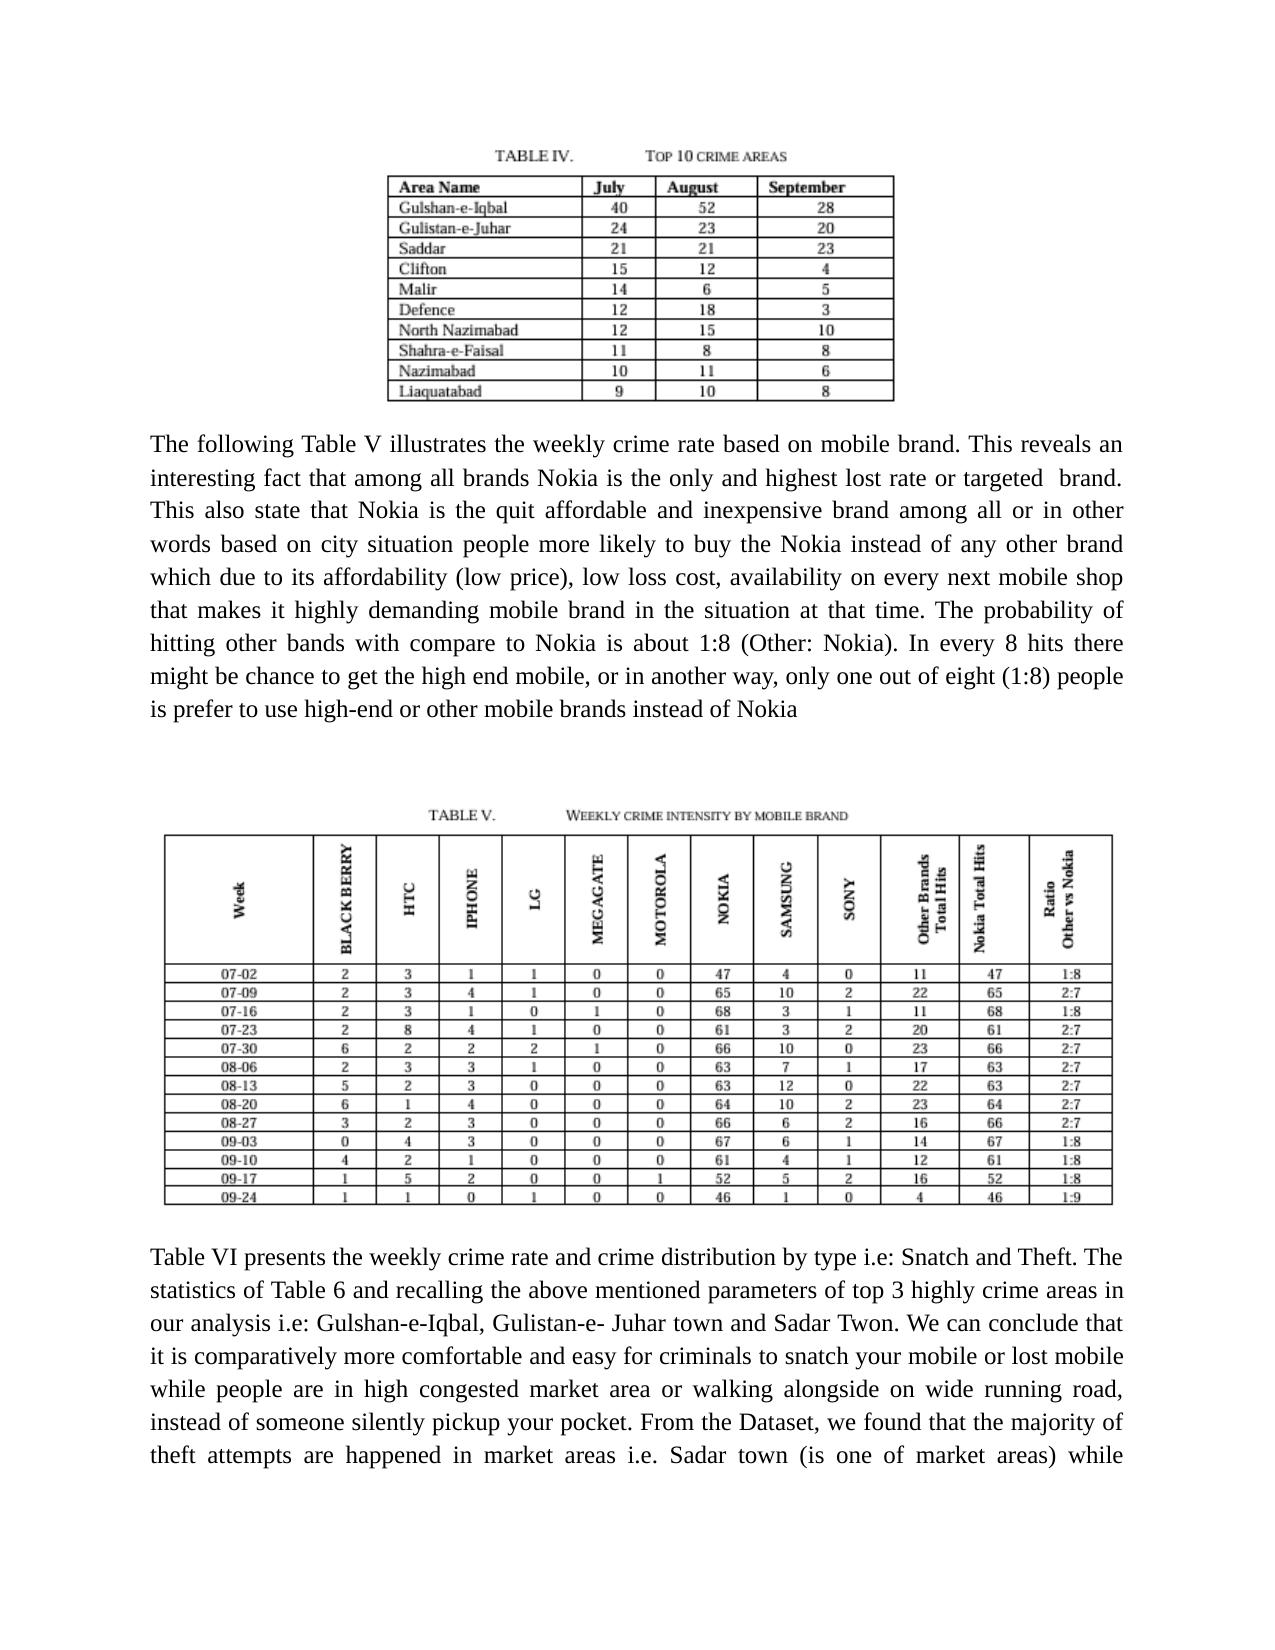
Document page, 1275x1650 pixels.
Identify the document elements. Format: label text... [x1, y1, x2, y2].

picture [375, 150, 901, 408]
picture [150, 799, 1125, 1221]
text The following Table V illustrates the weekly crime rate based on mobile brand. This reveals an interesting fact that among all brands Nokia is the only and highest lost rate or targeted brand. This also state that Nokia is the quit affordable and inexpensive brand among all or in other words based on city situation people more likely to buy the Nokia instead of any other brand which due to its affordability (low price), low loss cost, availability on every next mobile shop that makes it highly demanding mobile brand in the situation at that time. The probability of hitting other bands with compare to Nokia is about 1:8 (Other: Nokia). In every 8 hits there might be chance to get the high end mobile, or in another way, only one out of eight (1:8) people is prefer to use high-end or other mobile brands instead of Nokia [150, 429, 1125, 722]
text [150, 1242, 1125, 1469]
